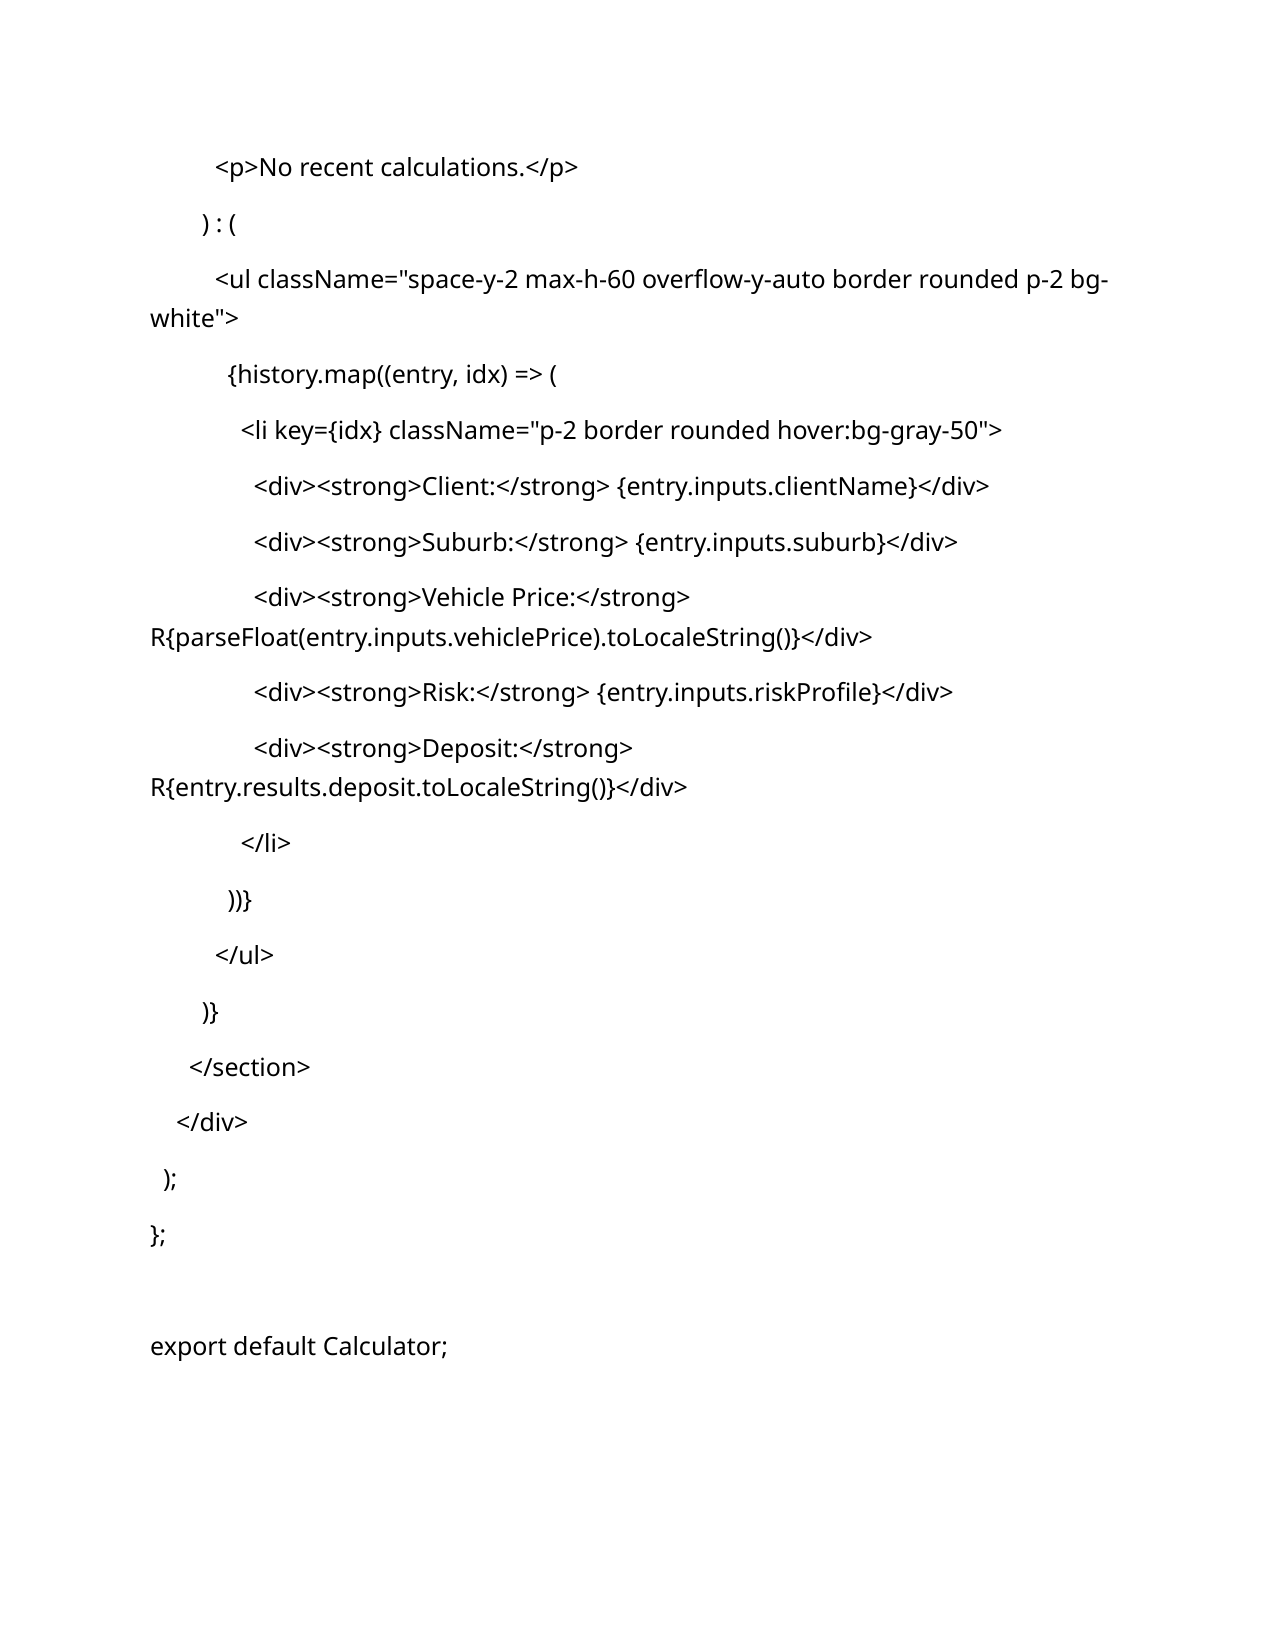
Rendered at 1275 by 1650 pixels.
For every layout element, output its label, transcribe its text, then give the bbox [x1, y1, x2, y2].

text <div><strong>Suburb:</strong> {entry.inputs.suburb}</div> [150, 524, 1125, 558]
text </section> [150, 1049, 1125, 1083]
text )} [150, 993, 1125, 1027]
text ) : ( [150, 206, 1125, 240]
text <p>No recent calculations.</p> [150, 150, 1125, 184]
text <div><strong>Client:</strong> {entry.inputs.clientName}</div> [150, 468, 1125, 502]
text export default Calculator; [150, 1328, 1125, 1362]
text }; [150, 1217, 1125, 1251]
text <div><strong>Deposit:</strong> R{entry.results.deposit.toLocaleString()}</div> [150, 731, 1125, 804]
text <li key={idx} className="p-2 border rounded hover:bg-gray-50"> [150, 412, 1125, 447]
text <div><strong>Vehicle Price:</strong> R{parseFloat(entry.inputs.vehiclePrice).toLocaleString()}</div> [150, 580, 1125, 653]
text ); [150, 1161, 1125, 1195]
text </div> [150, 1105, 1125, 1139]
text </ul> [150, 937, 1125, 972]
text ))} [150, 882, 1125, 916]
text {history.map((entry, idx) => ( [150, 357, 1125, 391]
text <ul className="space-y-2 max-h-60 overflow-y-auto border rounded p-2 bg-white"> [150, 262, 1125, 335]
text <div><strong>Risk:</strong> {entry.inputs.riskProfile}</div> [150, 675, 1125, 709]
text </li> [150, 826, 1125, 860]
